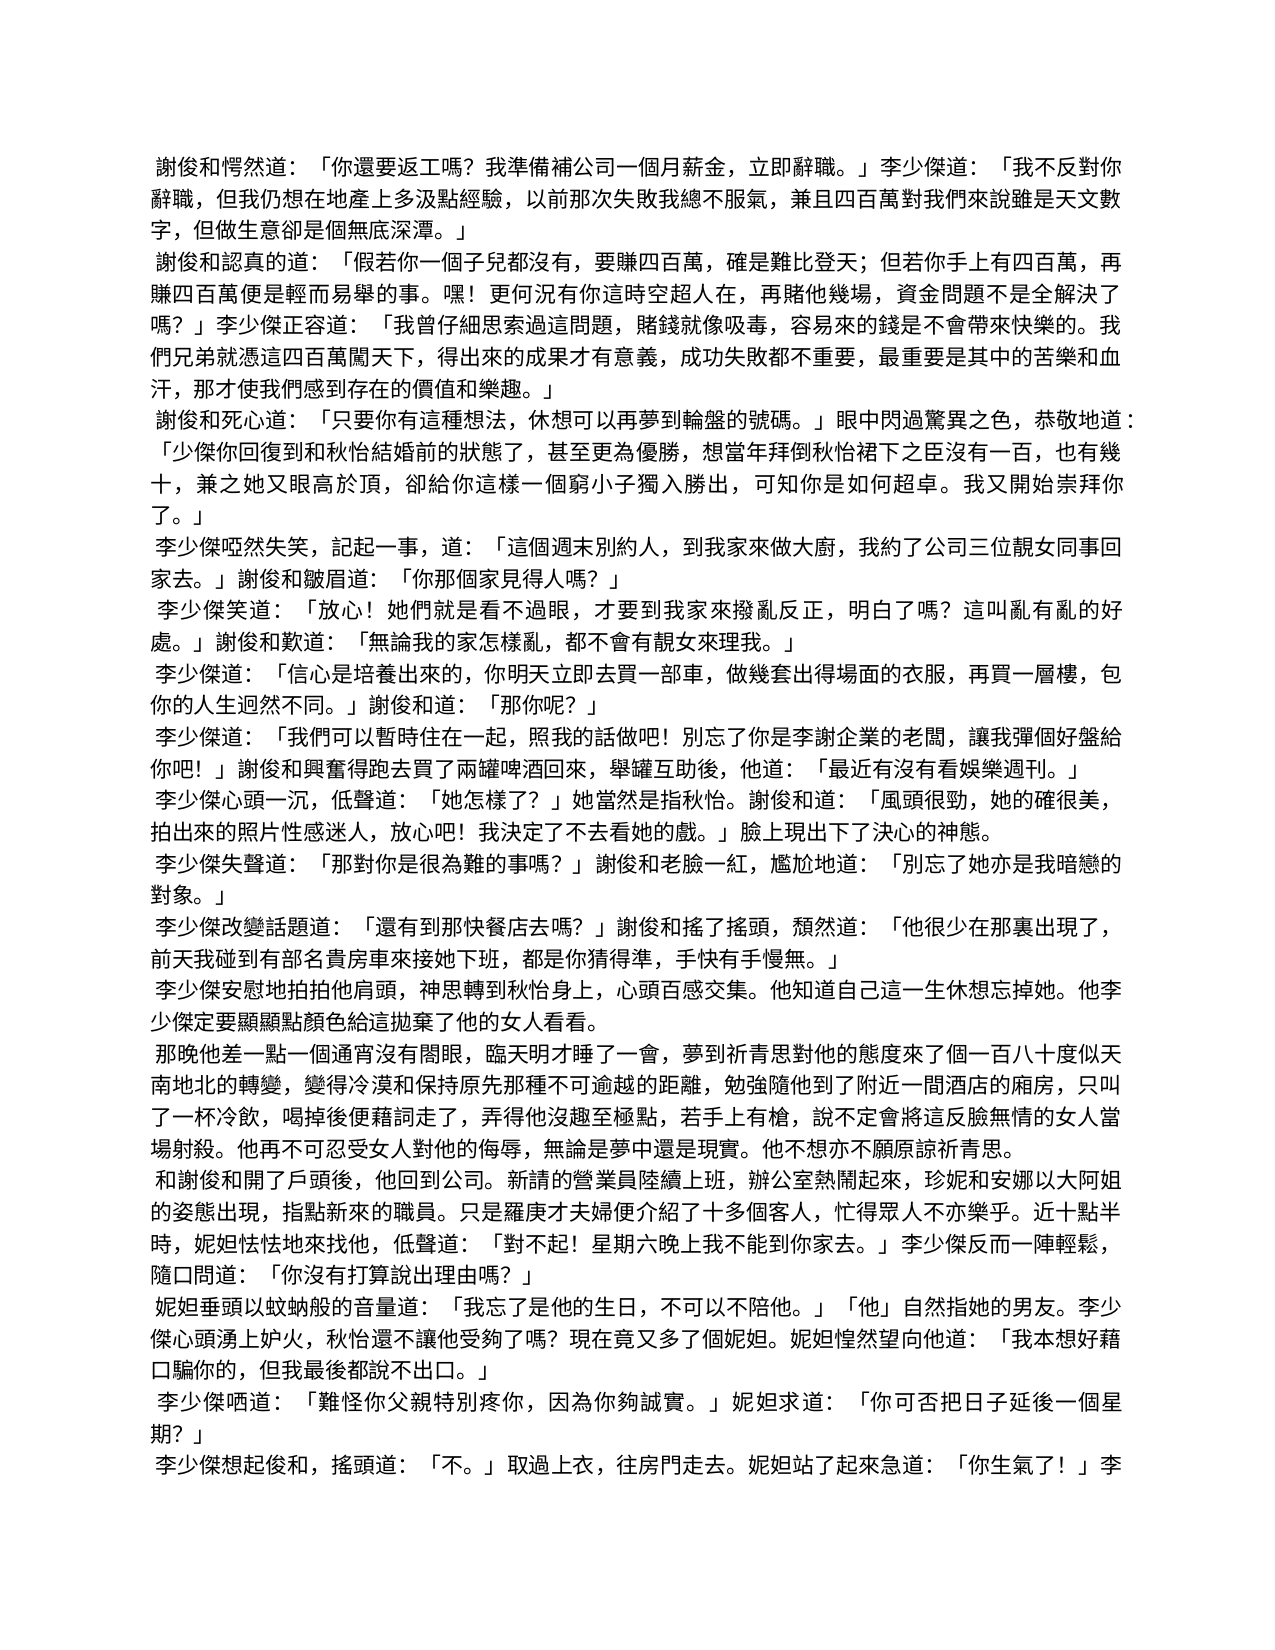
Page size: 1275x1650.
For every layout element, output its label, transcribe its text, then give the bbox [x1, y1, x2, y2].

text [150, 1448, 1125, 1480]
text 謝俊和認真的道：「假若你一個子兒都沒有，要賺四百萬，確是難比登天；但若你手上有四百萬，再賺四百萬便是輕而易舉的事。嘿！更何況有你這時空超人在，再賭他幾場，資金問題不是全解決了嗎？」李少傑正容道：「我曾仔細思索過這問題，賭錢就像吸毒，容易來的錢是不會帶來快樂的。我們兄弟就憑這四百萬闖天下，得出來的成果才有意義，成功失敗都不重要，最重要是其中的苦樂和血汗，那才使我們感到存在的價值和樂趣。」 [150, 245, 1125, 403]
text 李少傑哂道：「難怪你父親特別疼你，因為你夠誠實。」妮妲求道：「你可否把日子延後一個星期？」 [150, 1385, 1125, 1448]
text 李少傑安慰地拍拍他肩頭，神思轉到秋怡身上，心頭百感交集。他知道自己這一生休想忘掉她。他李少傑定要顯顯點顏色給這拋棄了他的女人看看。 [150, 973, 1125, 1037]
text 李少傑道：「信心是培養出來的，你明天立即去買一部車，做幾套出得場面的衣服，再買一層樓，包你的人生迥然不同。」謝俊和道：「那你呢？」 [150, 657, 1125, 720]
text 李少傑改變話題道：「還有到那快餐店去嗎？」謝俊和搖了搖頭，頹然道：「他很少在那裏出現了，前天我碰到有部名貴房車來接她下班，都是你猜得準，手快有手慢無。」 [150, 910, 1125, 973]
text 謝俊和死心道：「只要你有這種想法，休想可以再夢到輪盤的號碼。」眼中閃過驚異之色，恭敬地道：「少傑你回復到和秋怡結婚前的狀態了，甚至更為優勝，想當年拜倒秋怡裙下之臣沒有一百，也有幾十，兼之她又眼高於頂，卻給你這樣一個窮小子獨入勝出，可知你是如何超卓。我又開始崇拜你了。」 [150, 403, 1125, 530]
text 李少傑笑道：「放心！她們就是看不過眼，才要到我家來撥亂反正，明白了嗎？這叫亂有亂的好處。」謝俊和歎道：「無論我的家怎樣亂，都不會有靚女來理我。」 [150, 593, 1125, 657]
text 李少傑啞然失笑，記起一事，道：「這個週末別約人，到我家來做大廚，我約了公司三位靚女同事回家去。」謝俊和皺眉道：「你那個家見得人嗎？」 [150, 530, 1125, 593]
text 和謝俊和開了戶頭後，他回到公司。新請的營業員陸續上班，辦公室熱鬧起來，珍妮和安娜以大阿姐的姿態出現，指點新來的職員。只是羅庚才夫婦便介紹了十多個客人，忙得眾人不亦樂乎。近十點半時，妮妲怯怯地來找他，低聲道：「對不起！星期六晚上我不能到你家去。」李少傑反而一陣輕鬆，隨口問道：「你沒有打算說出理由嗎？」 [150, 1163, 1125, 1290]
text 那晚他差一點一個通宵沒有閤眼，臨天明才睡了一會，夢到祈青思對他的態度來了個一百八十度似天南地北的轉變，變得冷漠和保持原先那種不可逾越的距離，勉強隨他到了附近一間酒店的廂房，只叫了一杯冷飲，喝掉後便藉詞走了，弄得他沒趣至極點，若手上有槍，說不定會將這反臉無情的女人當場射殺。他再不可忍受女人對他的侮辱，無論是夢中還是現實。他不想亦不願原諒祈青思。 [150, 1037, 1125, 1163]
text 李少傑失聲道：「那對你是很為難的事嗎？」謝俊和老臉一紅，尷尬地道：「別忘了她亦是我暗戀的對象。」 [150, 847, 1125, 910]
text 李少傑心頭一沉，低聲道：「她怎樣了？」她當然是指秋怡。謝俊和道：「風頭很勁，她的確很美，拍出來的照片性感迷人，放心吧！我決定了不去看她的戲。」臉上現出下了決心的神態。 [150, 783, 1125, 847]
text 李少傑道：「我們可以暫時住在一起，照我的話做吧！別忘了你是李謝企業的老闆，讓我彈個好盤給你吧！」謝俊和興奮得跑去買了兩罐啤酒回來，舉罐互助後，他道：「最近有沒有看娛樂週刊。」 [150, 720, 1125, 783]
text 妮妲垂頭以蚊蚋般的音量道：「我忘了是他的生日，不可以不陪他。」「他」自然指她的男友。李少傑心頭湧上妒火，秋怡還不讓他受夠了嗎？現在竟又多了個妮妲。妮妲惶然望向他道：「我本想好藉口騙你的，但我最後都說不出口。」 [150, 1290, 1125, 1385]
text 謝俊和愕然道：「你還要返工嗎？我準備補公司一個月薪金，立即辭職。」李少傑道：「我不反對你辭職，但我仍想在地產上多汲點經驗，以前那次失敗我總不服氣，兼且四百萬對我們來說雖是天文數字，但做生意卻是個無底深潭。」 [150, 150, 1125, 245]
